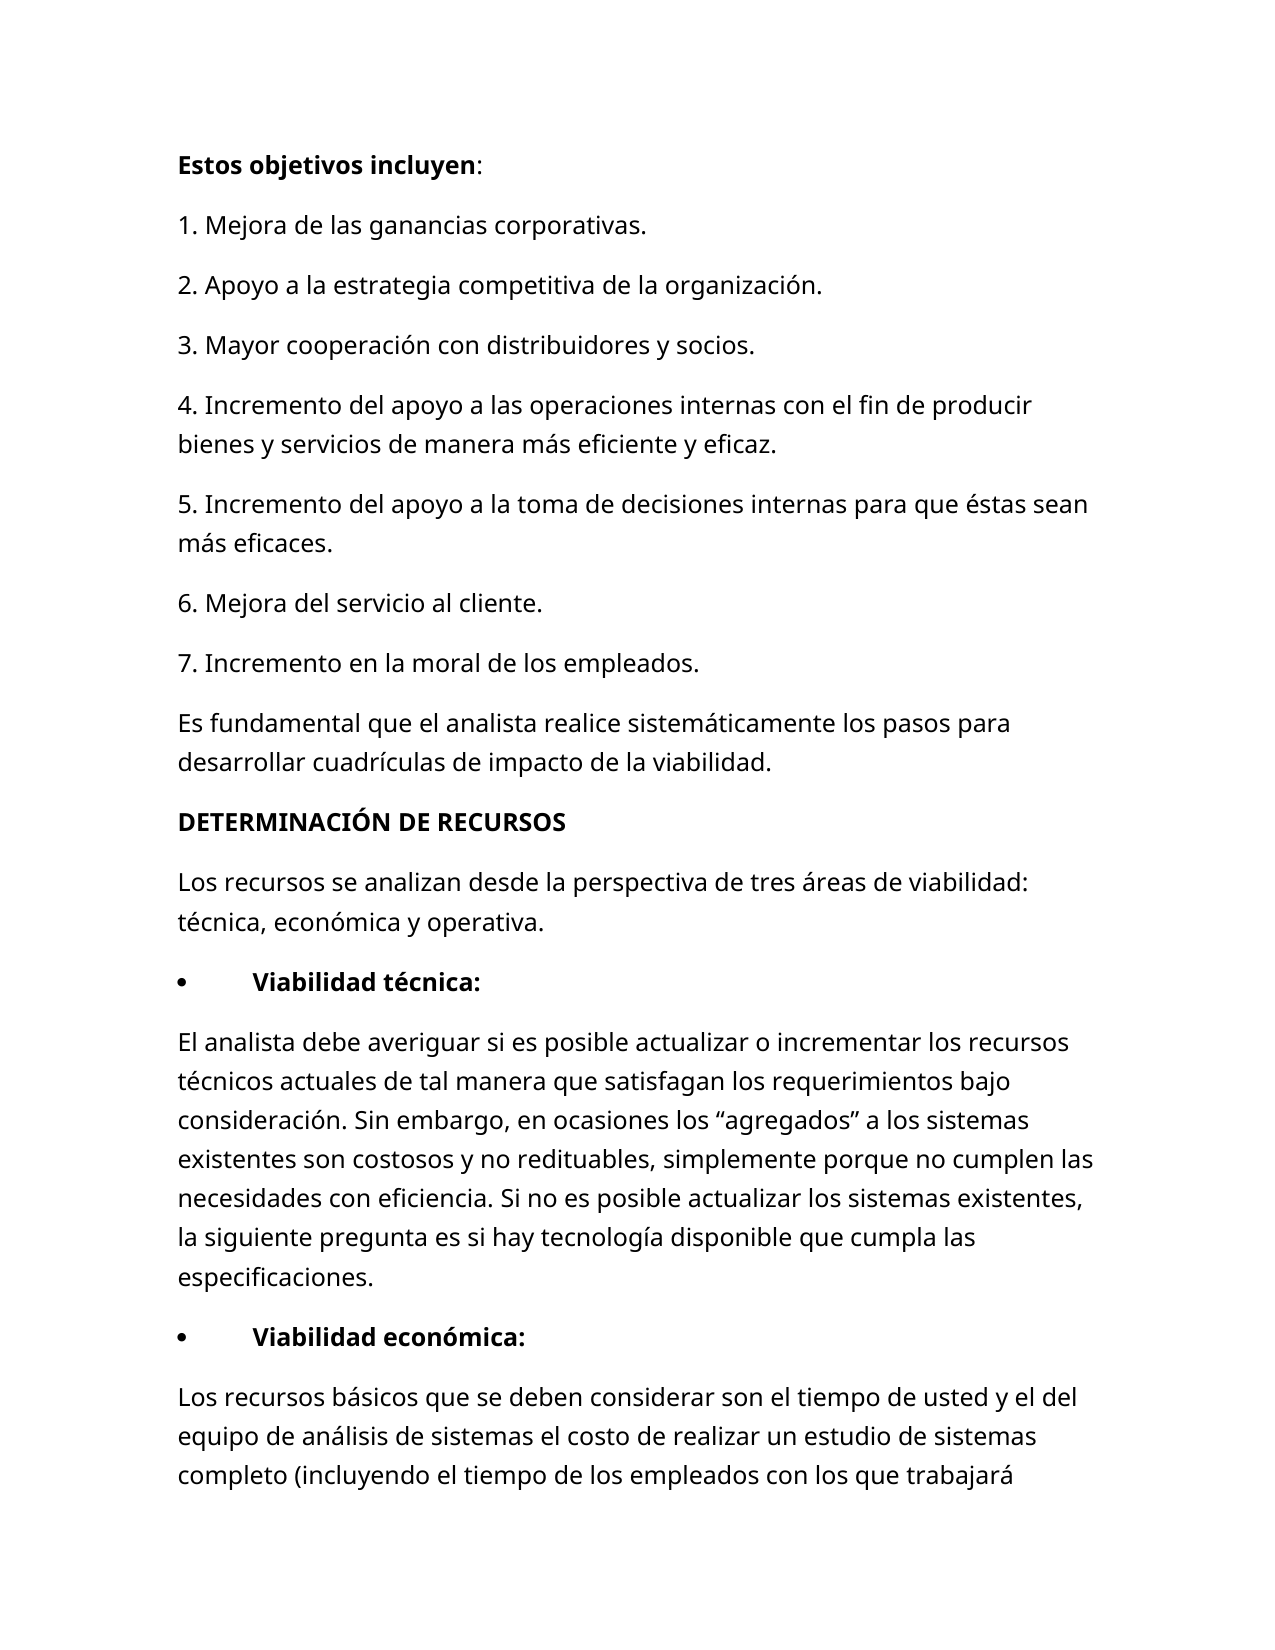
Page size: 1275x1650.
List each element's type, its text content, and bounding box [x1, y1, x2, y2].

text DETERMINACIÓN DE RECURSOS [177, 805, 1098, 839]
text Los recursos se analizan desde la perspectiva de tres áreas de viabilidad: técnica, económica y operativa. [177, 865, 1098, 938]
text El analista debe averiguar si es posible actualizar o incrementar los recursos técnicos actuales de tal manera que satisfagan los requerimientos bajo consideración. Sin embargo, en ocasiones los “agregados” a los sistemas existentes son costosos y no redituables, simplemente porque no cumplen las necesidades con eficiencia. Si no es posible actualizar los sistemas existentes, la siguiente pregunta es si hay tecnología disponible que cumpla las especificaciones. [177, 1024, 1098, 1293]
text 7. Incremento en la moral de los empleados. [177, 646, 1098, 680]
text 4. Incremento del apoyo a las operaciones internas con el fin de producir bienes y servicios de manera más eficiente y eficaz. [177, 388, 1098, 461]
text 3. Mayor cooperación con distribuidores y socios. [177, 328, 1098, 362]
text 5. Incremento del apoyo a la toma de decisiones internas para que éstas sean más eficaces. [177, 487, 1098, 560]
text 6. Mejora del servicio al cliente. [177, 586, 1098, 620]
text Es fundamental que el analista realice sistemáticamente los pasos para desarrollar cuadrículas de impacto de la viabilidad. [177, 706, 1098, 779]
text 1. Mejora de las ganancias corporativas. [177, 208, 1098, 242]
text 2. Apoyo a la estrategia competitiva de la organización. [177, 268, 1098, 302]
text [177, 1379, 1098, 1492]
list Viabilidad económica: [177, 1319, 1098, 1353]
text Estos objetivos incluyen: [177, 148, 1098, 182]
list Viabilidad técnica: [177, 964, 1098, 998]
